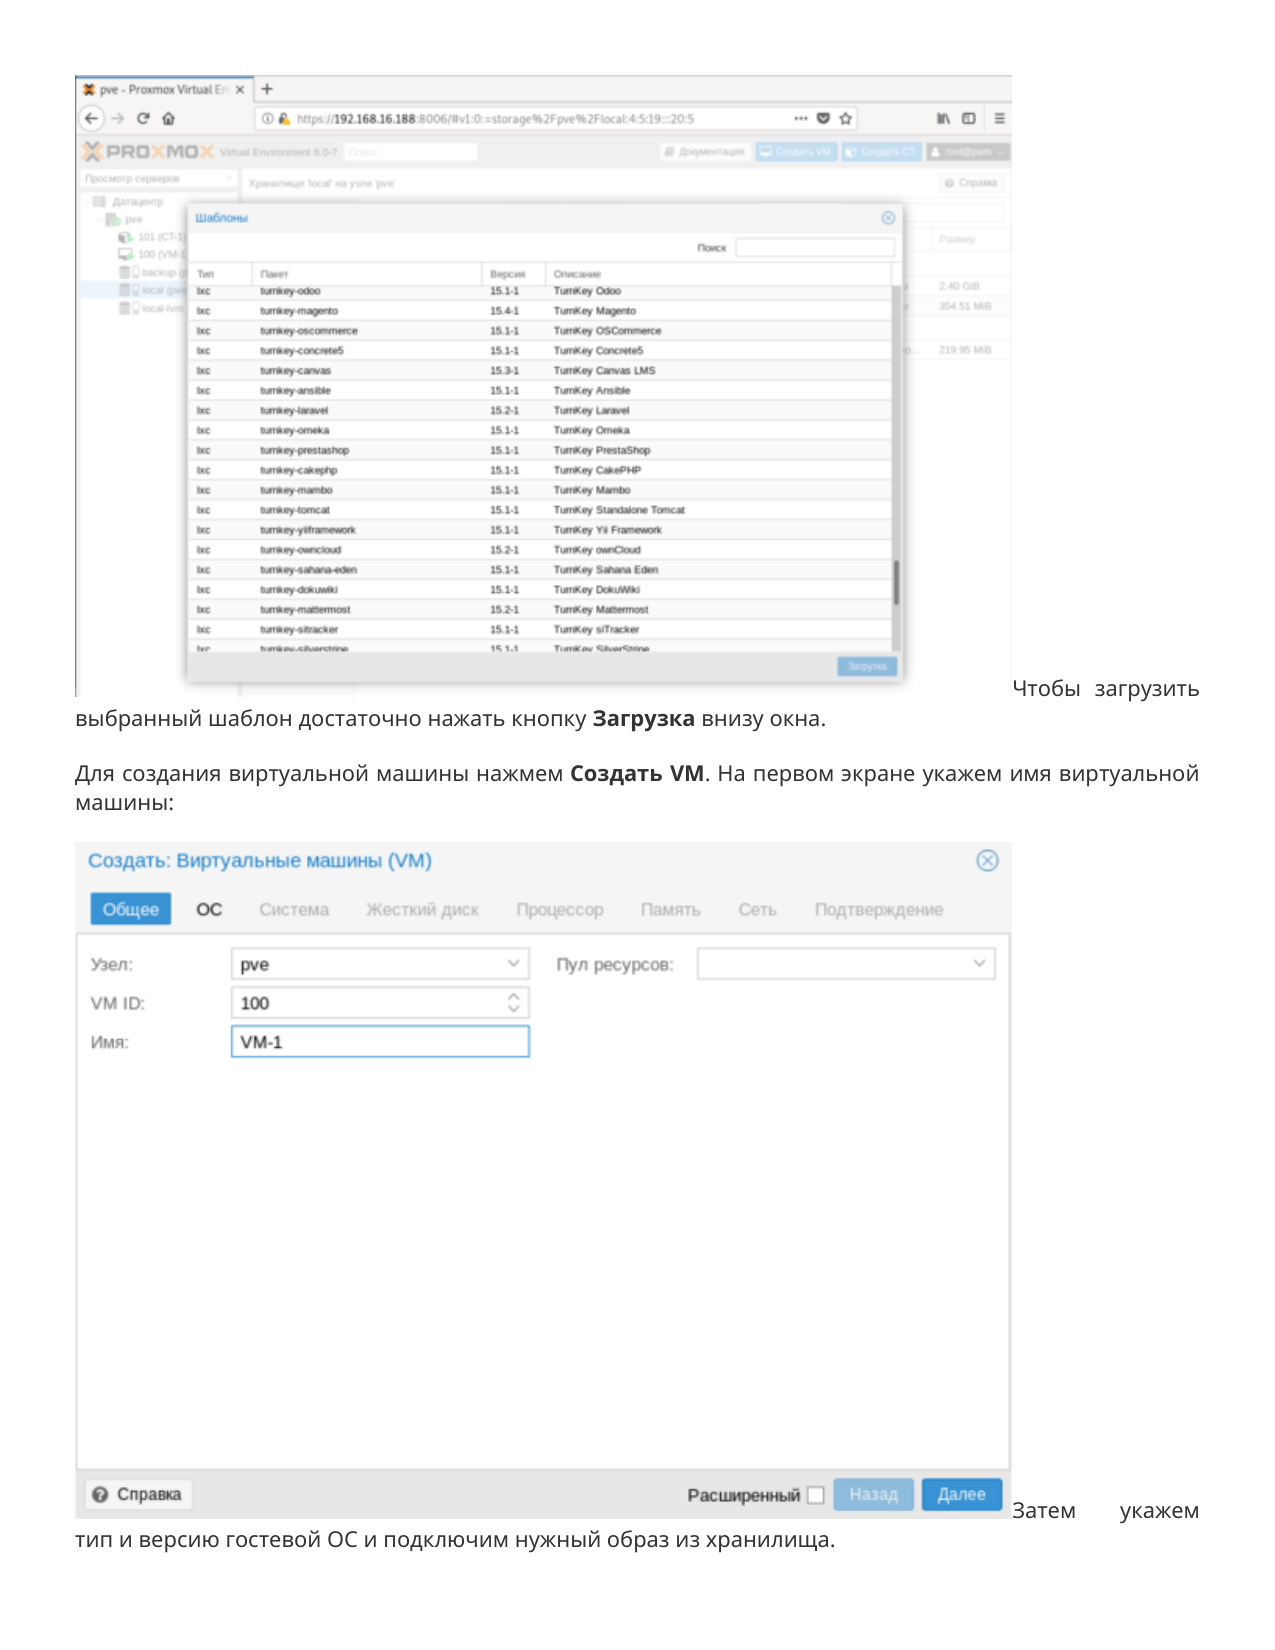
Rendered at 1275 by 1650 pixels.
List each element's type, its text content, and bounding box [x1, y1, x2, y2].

text Для создания виртуальной машины нажмем Создать VM. На первом экране укажем имя виртуальной машины: [75, 758, 1200, 817]
picture [75, 842, 1012, 1519]
picture [75, 75, 1012, 697]
